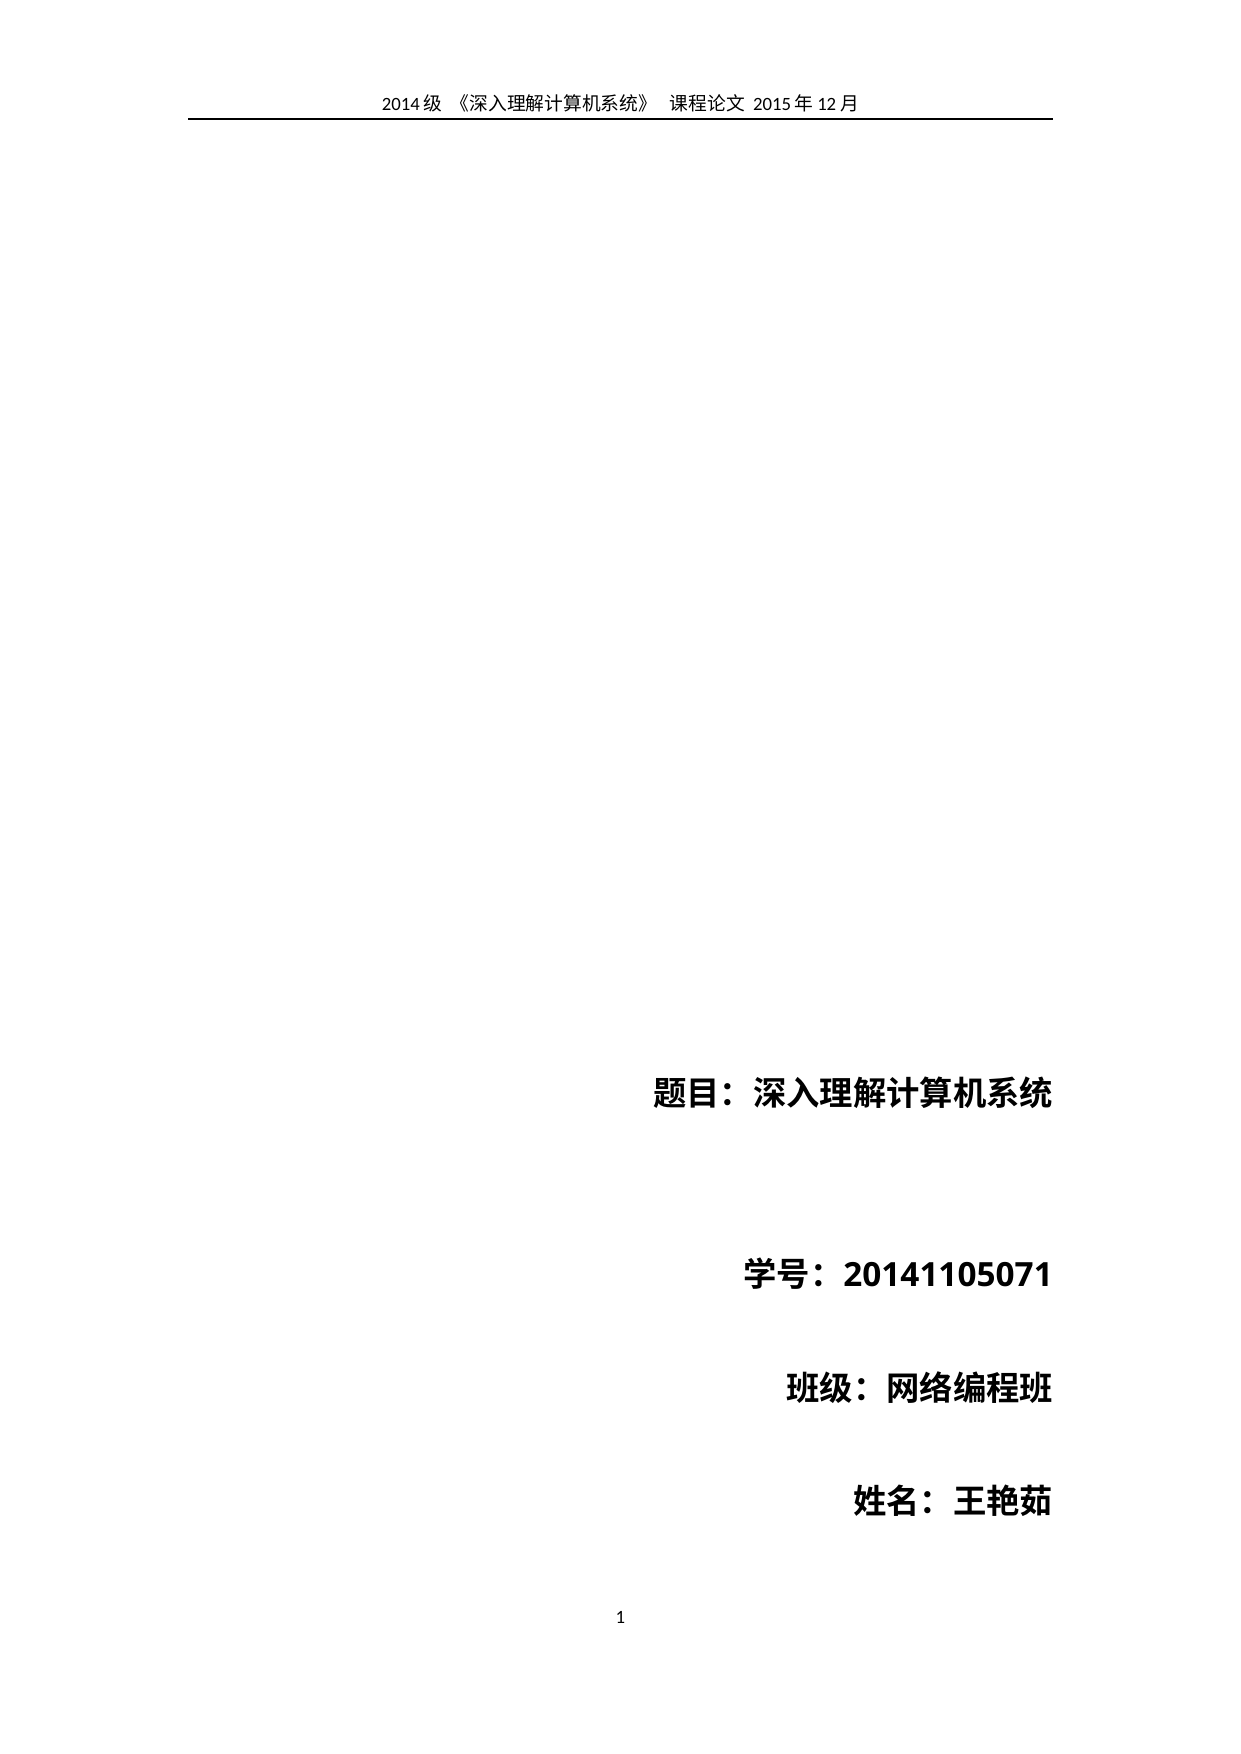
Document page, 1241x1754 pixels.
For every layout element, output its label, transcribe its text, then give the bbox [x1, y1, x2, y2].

text 题目：深入理解计算机系统 [187, 1058, 1053, 1123]
text 班级：网络编程班 [187, 1353, 1053, 1418]
text 姓名：王艳茹 [187, 1466, 1053, 1531]
text 学号：20141105071 [187, 1239, 1053, 1304]
